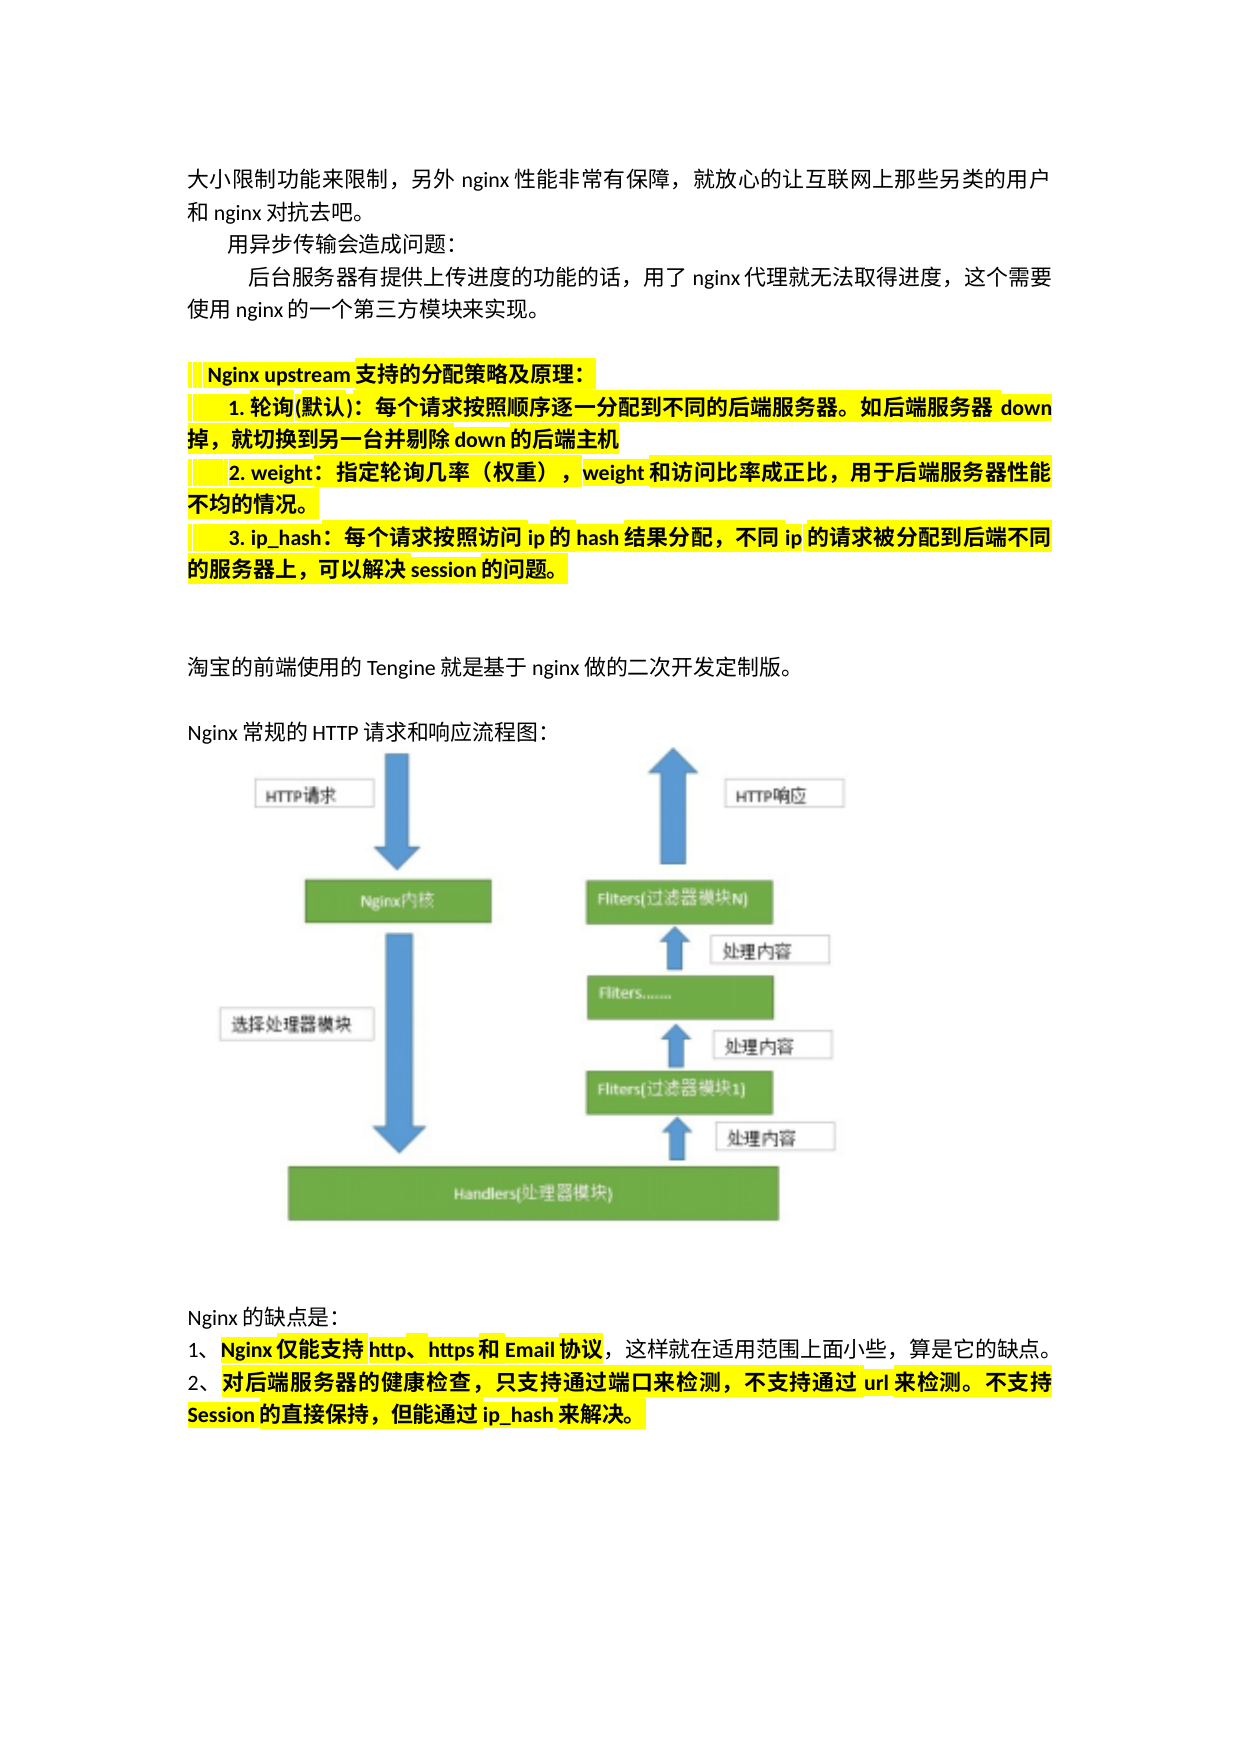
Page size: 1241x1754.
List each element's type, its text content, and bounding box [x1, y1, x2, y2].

text 2、对后端服务器的健康检查，只支持通过端口来检测，不支持通过url来检测。不支持Session的直接保持，但能通过ip_hash来解决。 [187, 1364, 1053, 1429]
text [187, 162, 1053, 617]
text Nginx常规的HTTP请求和响应流程图： [187, 714, 1053, 747]
text Nginx的缺点是： [187, 1299, 1053, 1332]
text 淘宝的前端使用的Tengine就是基于nginx做的二次开发定制版。 [187, 649, 1053, 682]
text 1、Nginx仅能支持http、https和Email协议，这样就在适用范围上面小些，算是它的缺点。 [187, 1332, 1053, 1364]
picture [187, 747, 887, 1229]
